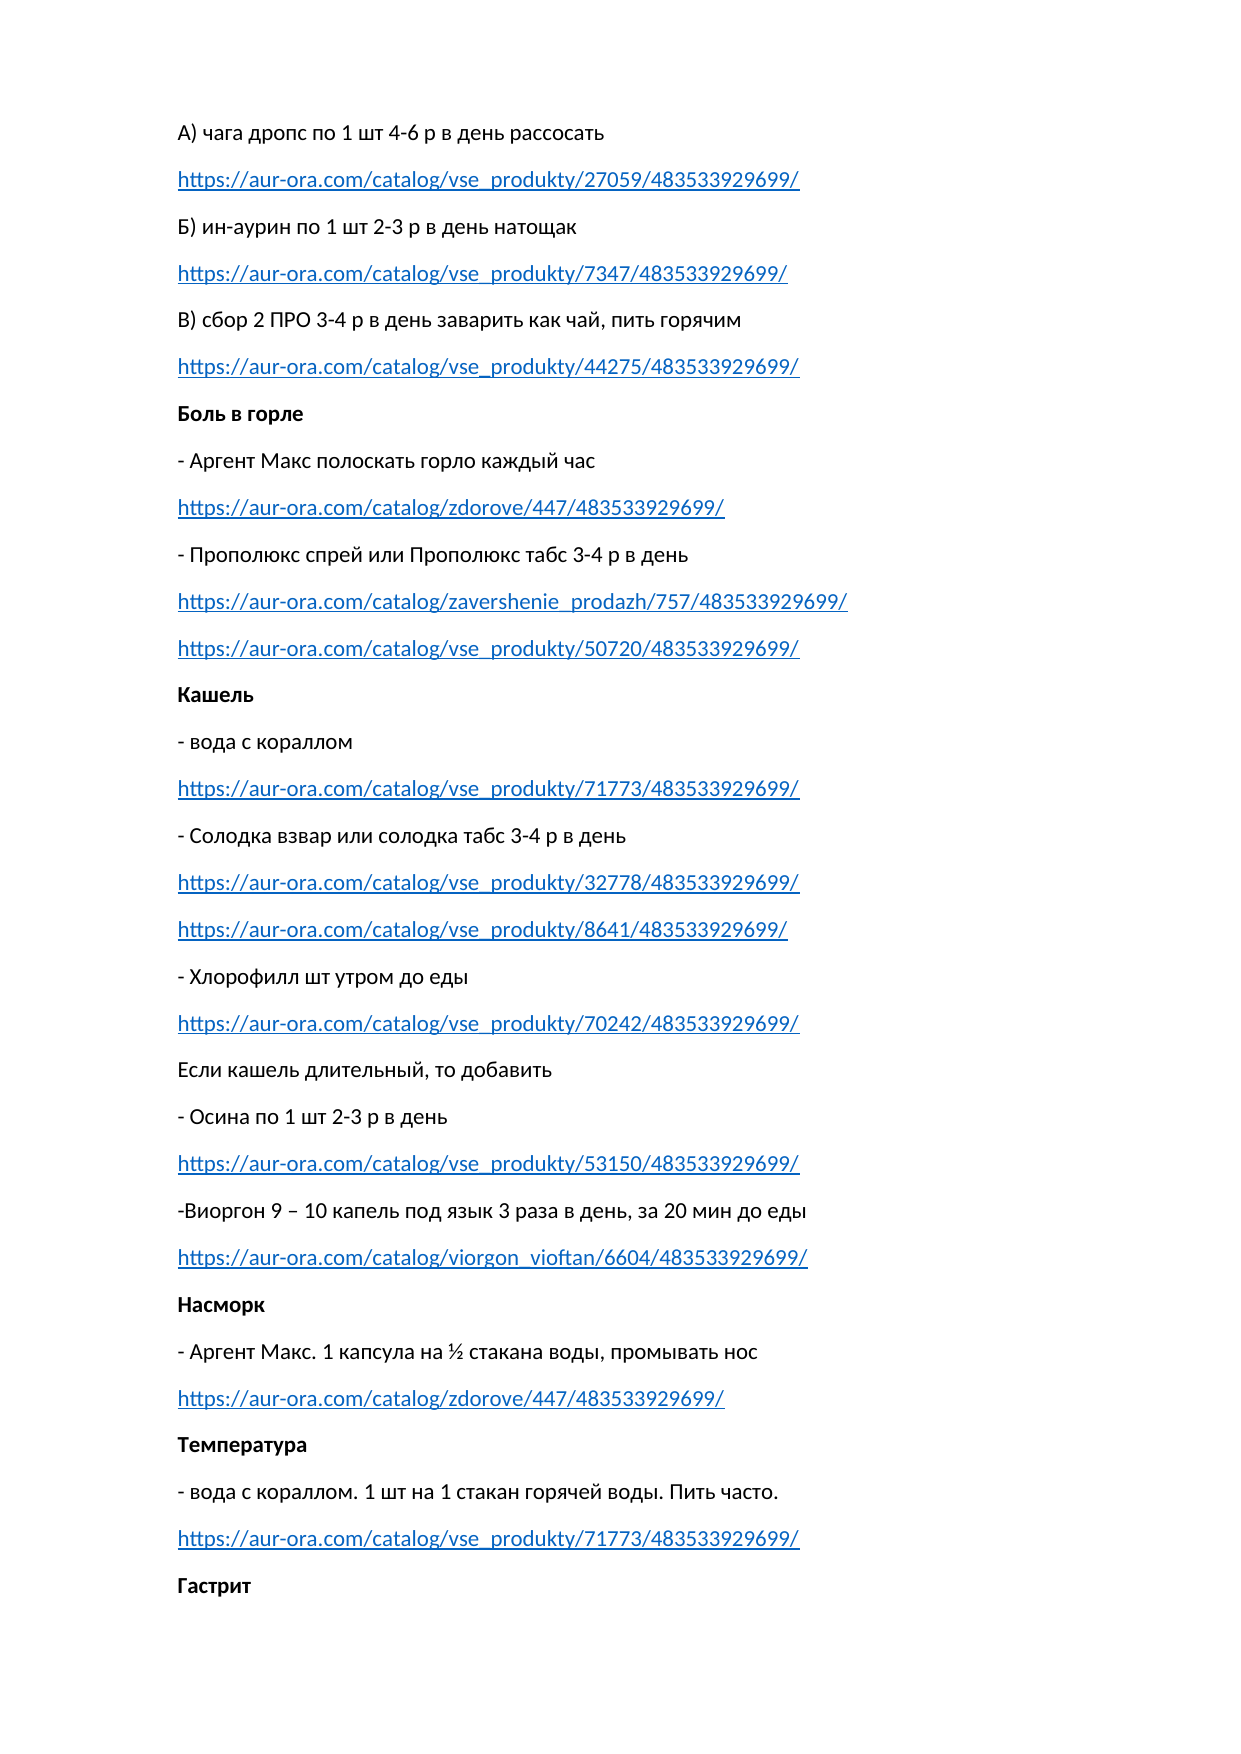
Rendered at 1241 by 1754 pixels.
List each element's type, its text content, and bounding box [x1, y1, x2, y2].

text https://aur-ora.com/catalog/vse_produkty/32778/483533929699/ [177, 868, 1152, 896]
text - Аргент Макс полоскать горло каждый час [177, 446, 1152, 474]
text - Аргент Макс. 1 капсула на ½ стакана воды, промывать нос [177, 1337, 1152, 1365]
text https://aur-ora.com/catalog/zdorove/447/483533929699/ [177, 493, 1152, 521]
text -Виоргон 9 – 10 капель под язык 3 раза в день, за 20 мин до еды [177, 1196, 1152, 1224]
text В) сбор 2 ПРО 3-4 р в день заварить как чай, пить горячим [177, 306, 1152, 334]
text https://aur-ora.com/catalog/vse_produkty/7347/483533929699/ [177, 259, 1152, 287]
text - вода с кораллом [177, 727, 1152, 756]
text https://aur-ora.com/catalog/vse_produkty/50720/483533929699/ [177, 634, 1152, 662]
text Если кашель длительный, то добавить [177, 1056, 1152, 1084]
text - Прополюкс спрей или Прополюкс табс 3-4 р в день [177, 540, 1152, 568]
text https://aur-ora.com/catalog/vse_produkty/53150/483533929699/ [177, 1149, 1152, 1177]
text https://aur-ora.com/catalog/zavershenie_prodazh/757/483533929699/ [177, 587, 1152, 615]
text А) чага дропс по 1 шт 4-6 р в день рассосать [177, 118, 1152, 146]
text Б) ин-аурин по 1 шт 2-3 р в день натощак [177, 212, 1152, 240]
text Боль в горле [177, 399, 1152, 427]
text - Солодка взвар или солодка табс 3-4 р в день [177, 821, 1152, 849]
text https://aur-ora.com/catalog/vse_produkty/8641/483533929699/ [177, 915, 1152, 943]
text https://aur-ora.com/catalog/vse_produkty/70242/483533929699/ [177, 1009, 1152, 1037]
text https://aur-ora.com/catalog/vse_produkty/71773/483533929699/ [177, 774, 1152, 802]
text Кашель [177, 681, 1152, 709]
text - Хлорофилл шт утром до еды [177, 962, 1152, 990]
text - вода с кораллом. 1 шт на 1 стакан горячей воды. Пить часто. [177, 1477, 1152, 1506]
text Гастрит [177, 1571, 1152, 1599]
text Насморк [177, 1290, 1152, 1318]
text https://aur-ora.com/catalog/vse_produkty/27059/483533929699/ [177, 165, 1152, 193]
text https://aur-ora.com/catalog/viorgon_vioftan/6604/483533929699/ [177, 1243, 1152, 1271]
text https://aur-ora.com/catalog/vse_produkty/44275/483533929699/ [177, 352, 1152, 381]
text - Осина по 1 шт 2-3 р в день [177, 1102, 1152, 1131]
text Температура [177, 1431, 1152, 1459]
text https://aur-ora.com/catalog/zdorove/447/483533929699/ [177, 1384, 1152, 1412]
text https://aur-ora.com/catalog/vse_produkty/71773/483533929699/ [177, 1524, 1152, 1552]
